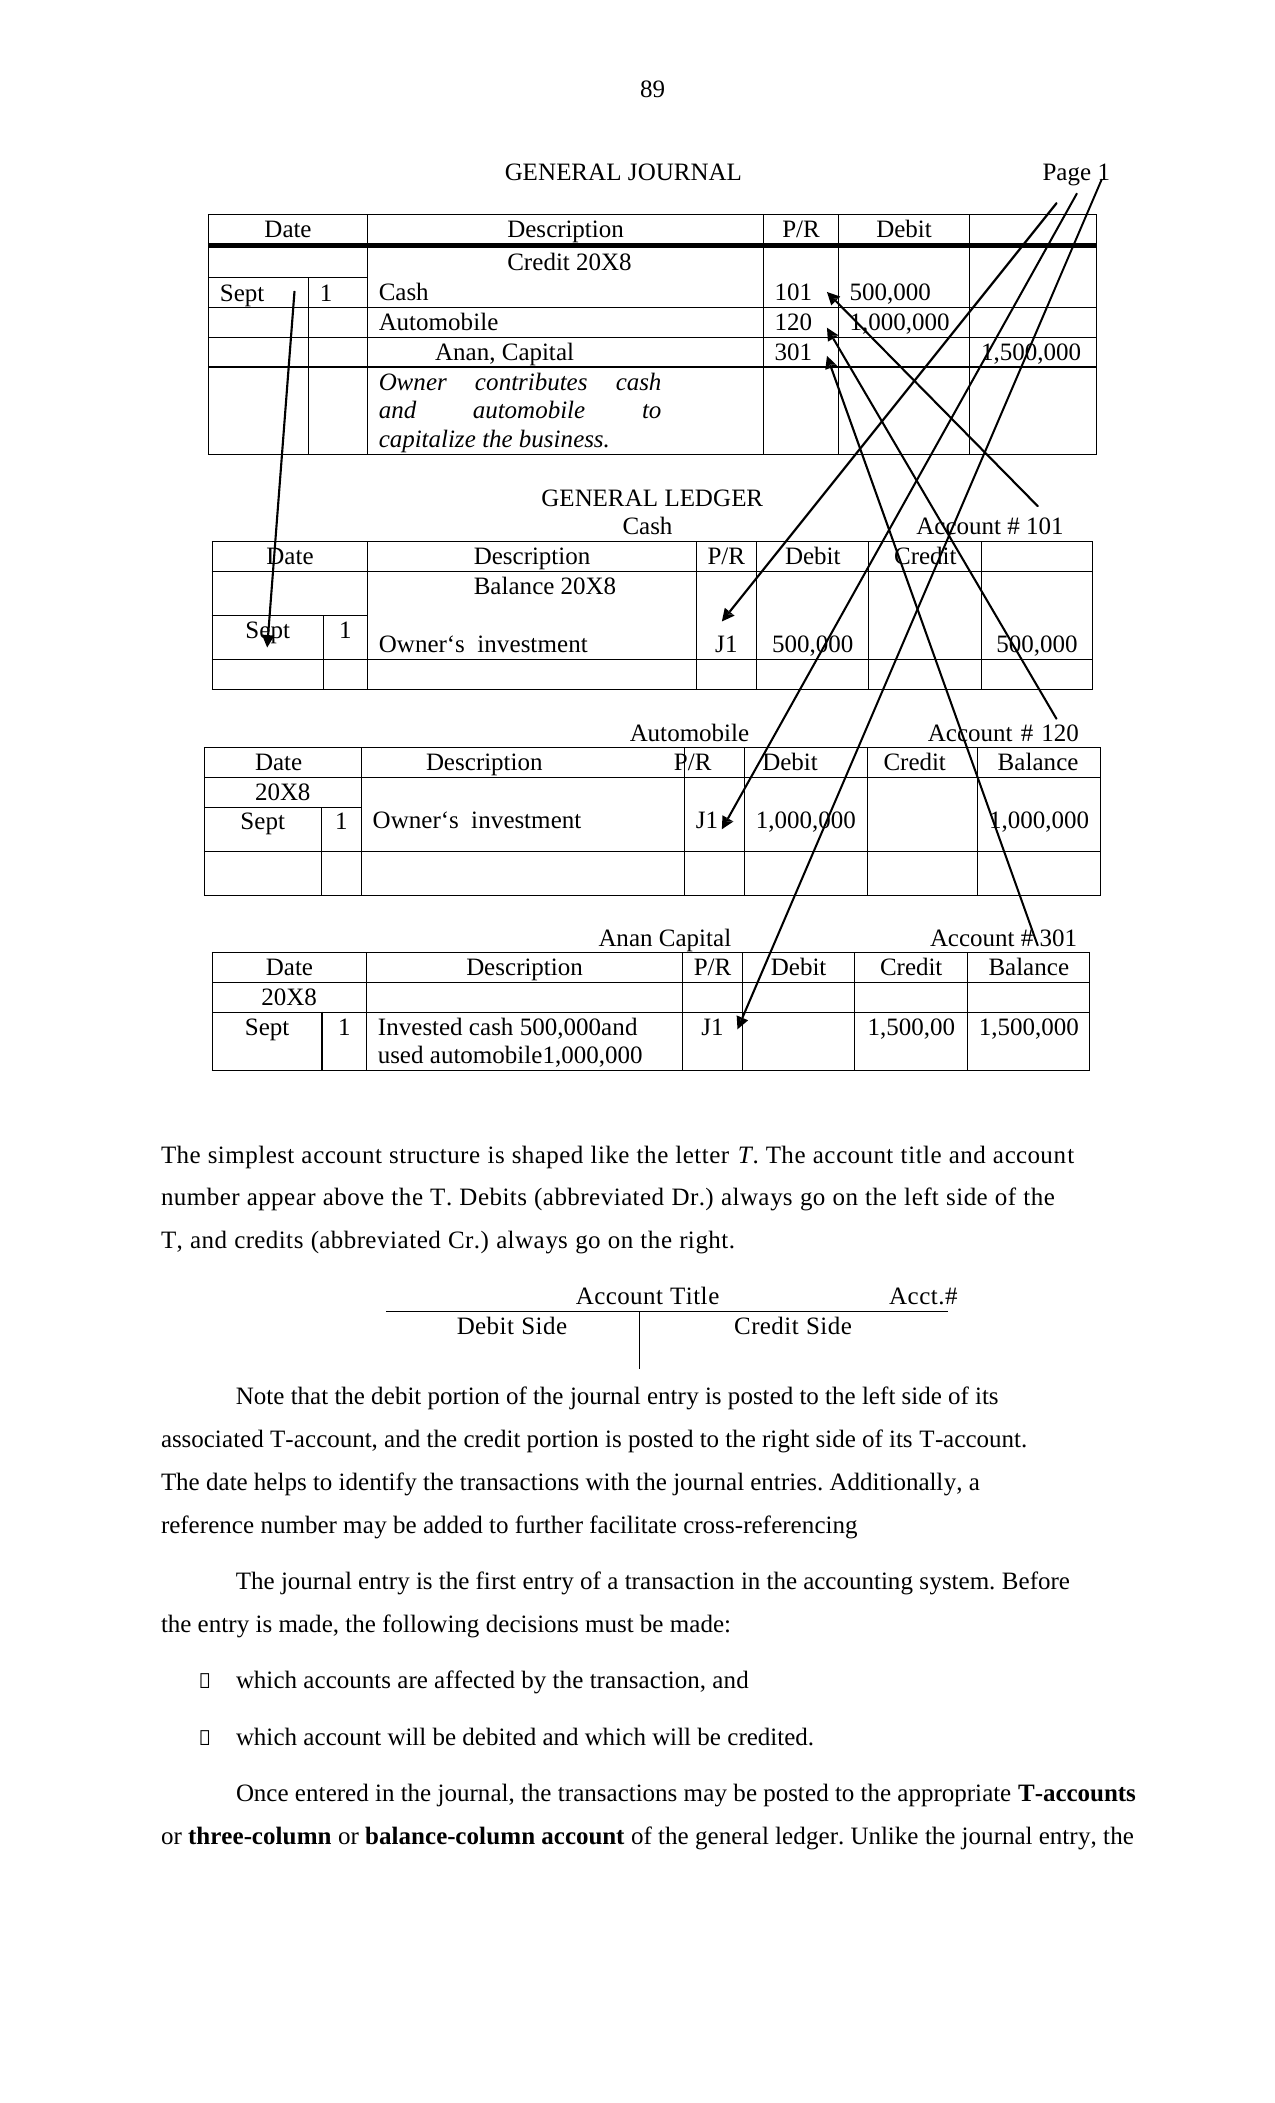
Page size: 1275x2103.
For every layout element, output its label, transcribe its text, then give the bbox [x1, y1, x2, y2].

text Anan Capital Account # 301 [598, 923, 1146, 952]
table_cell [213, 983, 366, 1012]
text Sept 1 [245, 615, 351, 643]
text Once entered in the journal, the transactions may be posted to the appropriate T-accounts [236, 1778, 1146, 1807]
list which accounts are affected by the transaction, and [198, 1665, 1146, 1695]
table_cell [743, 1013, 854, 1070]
text Cash Account # 101 [622, 511, 1146, 540]
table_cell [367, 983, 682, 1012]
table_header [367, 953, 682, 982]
text Date Description P/R Debit Credit Balance 20X8 [262, 541, 1077, 599]
text Date Description P/R Debit Credit 20X8 [219, 214, 1064, 276]
text Owner‘s investment J1 500,000 500,000 [379, 629, 1146, 658]
text Debit Side Credit Side [457, 1311, 1146, 1339]
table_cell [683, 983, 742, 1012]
list which account will be debited and which will be credited. [198, 1722, 1146, 1751]
text Anan, Capital 301 1,500,000 [435, 337, 1146, 365]
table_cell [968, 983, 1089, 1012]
text Automobile 120 1,000,000 [378, 307, 949, 336]
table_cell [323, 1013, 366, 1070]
text The journal entry is the first entry of a transaction in the accounting system. Before the entry is made, the following decisions must be made: [161, 1566, 1104, 1638]
text The simplest account structure is shaped like the letter T. The account title and account number appear above the T. Debits (abbreviated Dr.) always go on the left side of the T, and credits (abbreviated Cr.) always go on the right. [161, 1140, 1075, 1254]
text Owner contributes cash and automobile to capitalize the business. [378, 367, 661, 453]
text Sept 1 [219, 281, 332, 306]
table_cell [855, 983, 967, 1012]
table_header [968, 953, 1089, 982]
text Automobile Account # 120 Date Description P/R Debit Credit Balance 20X8 [255, 718, 1079, 806]
text Sept 1 [240, 807, 347, 835]
text Owner‘s investment J1 1,000,000 1,000,000 [372, 807, 1146, 834]
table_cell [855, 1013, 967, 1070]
text or three-column or balance-column account of the general ledger. Unlike the journal entry, the [161, 1821, 1146, 1850]
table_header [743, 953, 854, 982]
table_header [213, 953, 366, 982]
text GENERAL JOURNAL Page 1 [504, 157, 1146, 186]
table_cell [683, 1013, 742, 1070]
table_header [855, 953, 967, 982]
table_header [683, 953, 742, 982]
text Cash 101 500,000 [378, 281, 931, 305]
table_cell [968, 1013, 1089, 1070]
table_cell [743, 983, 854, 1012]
text GENERAL LEDGER [158, 483, 1146, 511]
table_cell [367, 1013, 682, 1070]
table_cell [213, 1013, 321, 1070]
text Account Title Acct.# [576, 1281, 1146, 1310]
text Note that the debit portion of the journal entry is posted to the left side of its associated T-account, and the credit portion is posted to the right side of its T-account. The date helps to identify the transactions with the journal entries. Additionally, a reference number may be added to further facilitate cross-referencing [161, 1381, 1061, 1539]
